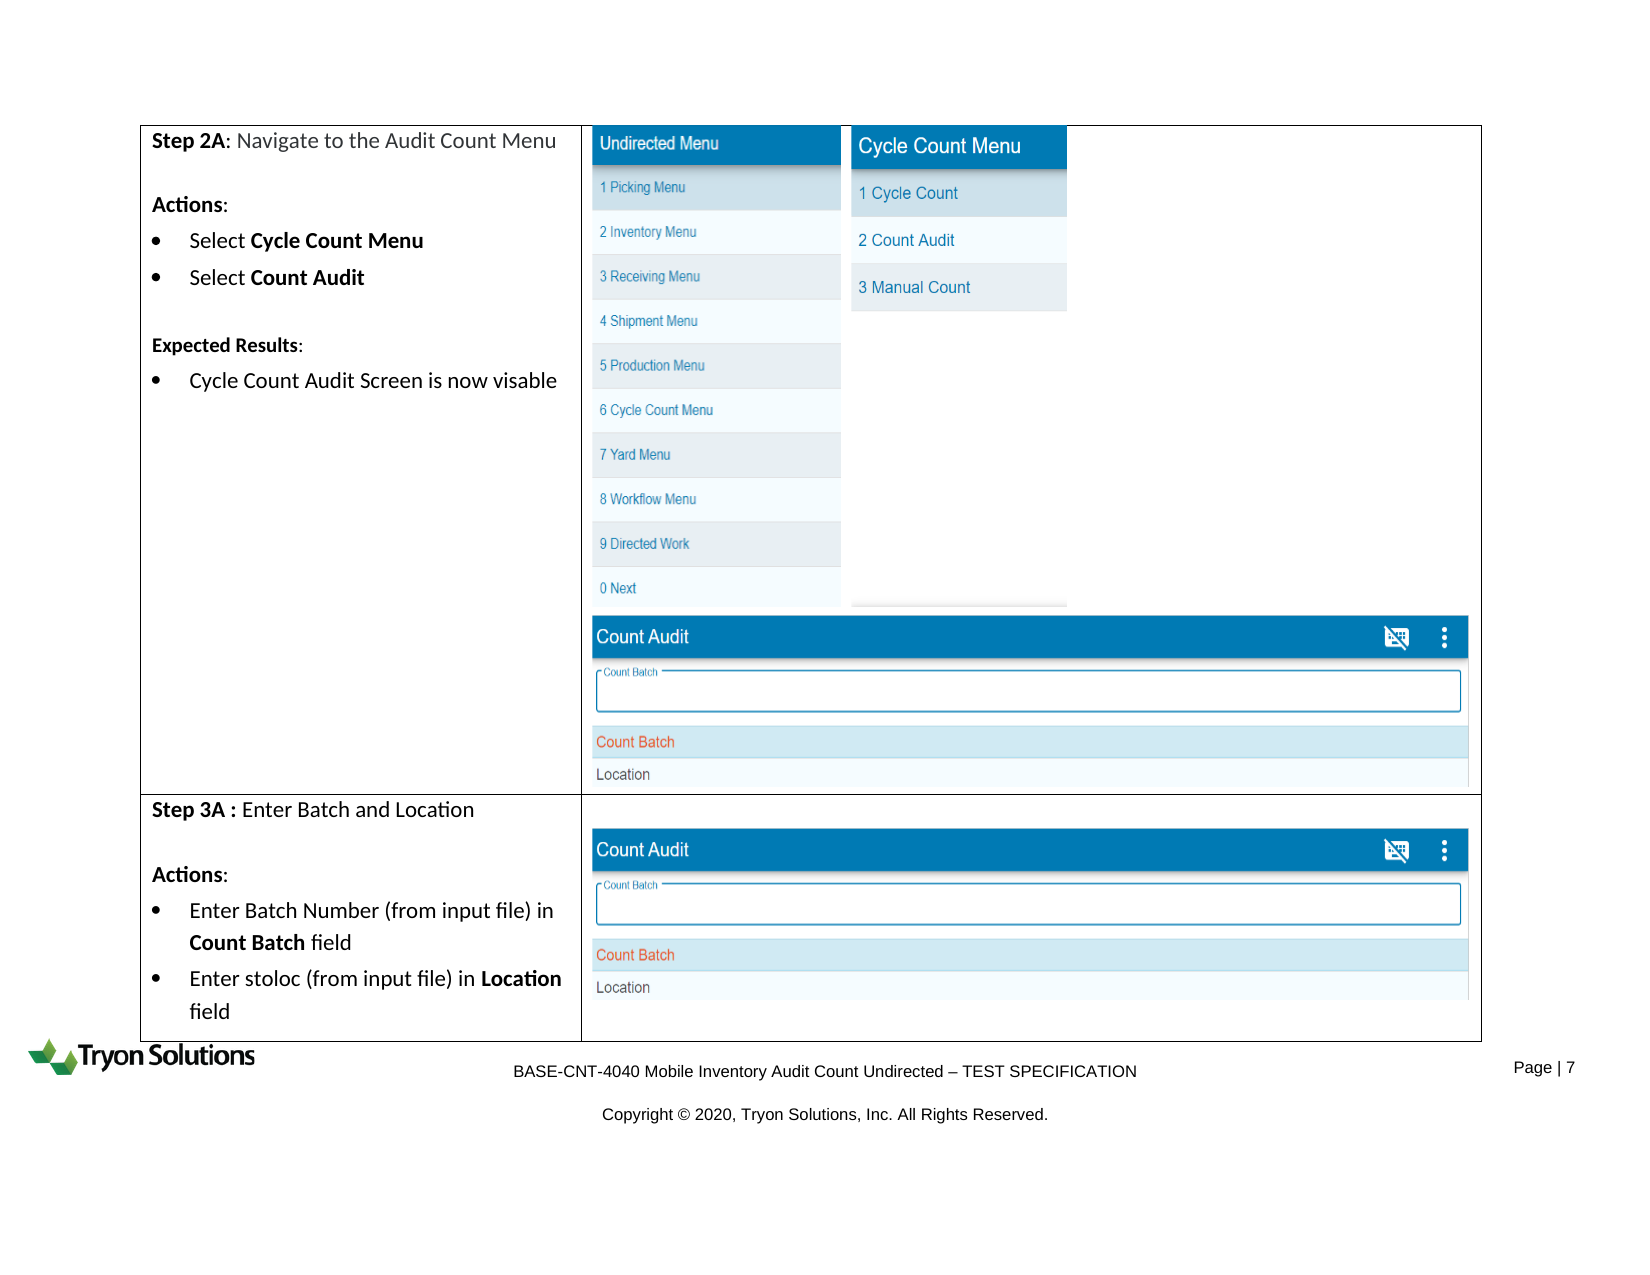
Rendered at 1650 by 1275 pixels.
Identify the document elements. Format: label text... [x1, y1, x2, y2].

picture [1001, 142, 1007, 153]
table_cell [582, 795, 1481, 1041]
picture [28, 1038, 255, 1075]
picture [955, 142, 959, 152]
picture [644, 137, 665, 149]
picture [621, 634, 633, 643]
picture [613, 137, 645, 149]
picture [650, 635, 658, 640]
picture [1385, 840, 1405, 862]
picture [662, 847, 672, 856]
picture [898, 144, 906, 151]
picture [621, 847, 633, 856]
picture [672, 843, 682, 856]
picture [592, 658, 1469, 787]
picture [681, 137, 718, 149]
picture [989, 145, 998, 153]
picture [1393, 842, 1408, 858]
picture [1393, 629, 1408, 645]
picture [672, 630, 682, 643]
table_cell [582, 126, 1481, 794]
picture [943, 143, 948, 153]
picture [592, 166, 841, 607]
picture [650, 848, 658, 853]
table_cell Step 2A: Navigate to the Audit Count Menu Actions: Select Cycle Count Menu Select Count Audit Expected Results: Cycle Count Audit Screen is now visable [141, 126, 581, 794]
picture [592, 871, 1469, 1000]
picture [665, 137, 675, 149]
picture [851, 170, 1067, 607]
picture [662, 634, 672, 643]
picture [1385, 627, 1405, 649]
picture [973, 138, 978, 153]
picture [962, 139, 966, 153]
